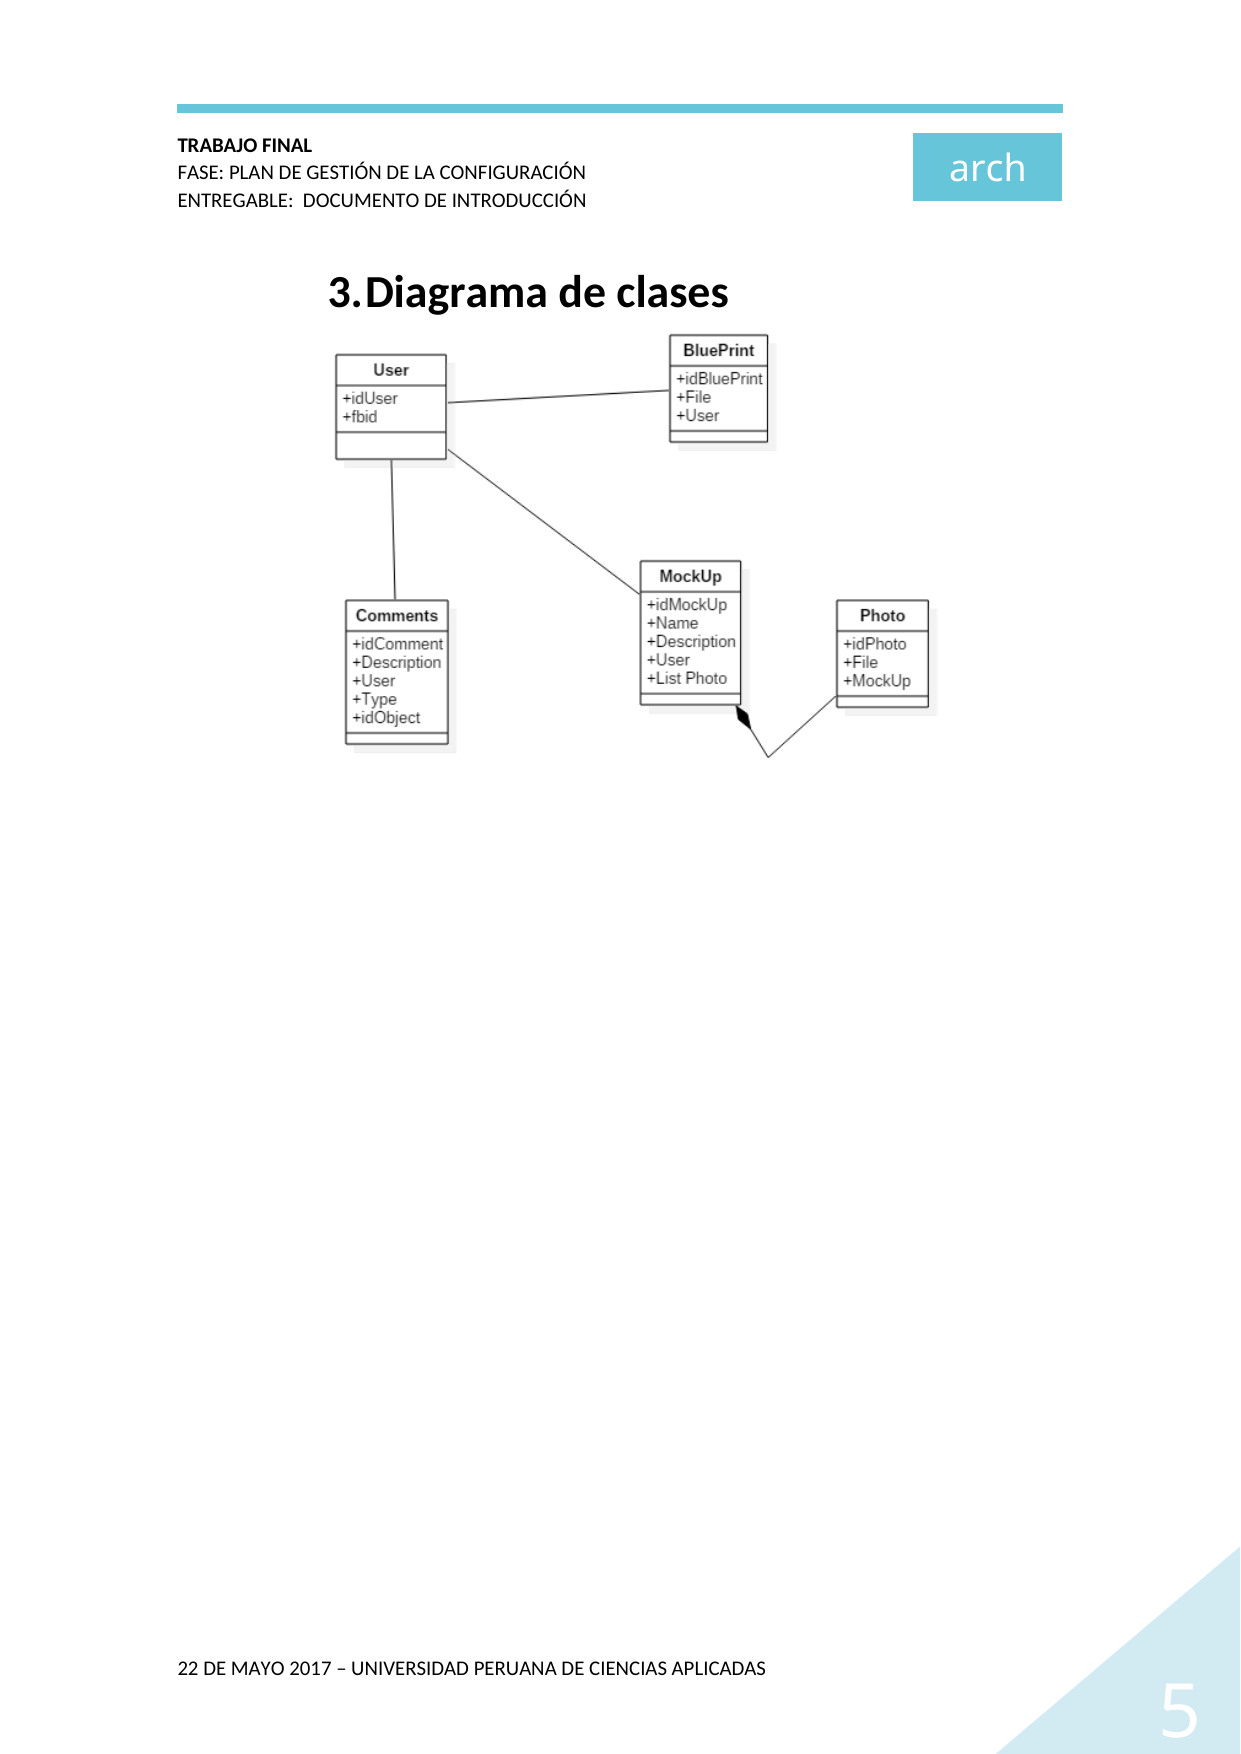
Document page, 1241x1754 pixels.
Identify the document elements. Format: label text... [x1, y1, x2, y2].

subtitle Diagrama de clases [327, 263, 1063, 319]
picture [324, 323, 977, 808]
